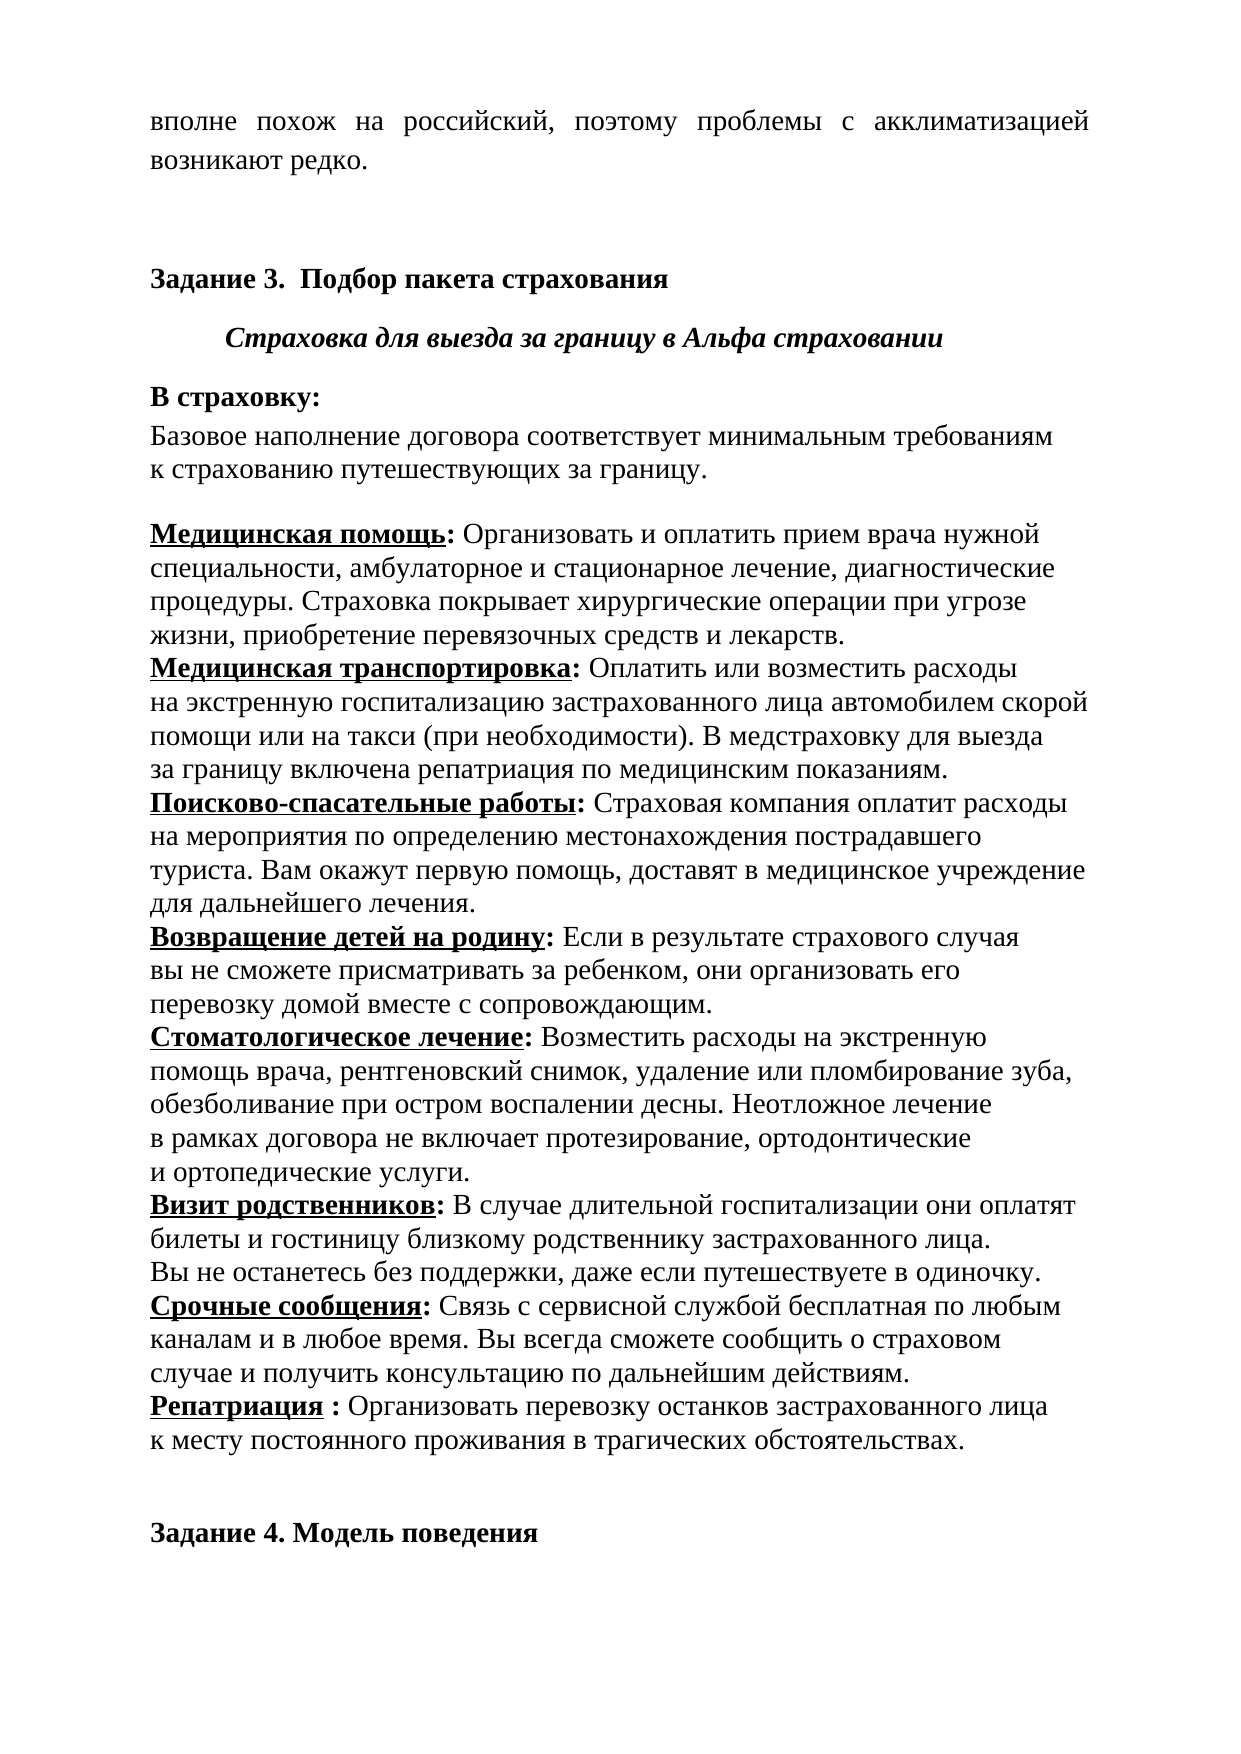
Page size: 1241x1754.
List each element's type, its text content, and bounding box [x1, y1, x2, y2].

text Визит родственников: В случае длительной госпитализации они оплатят билеты и гостиницу близкому родственнику застрахованного лица. Вы не останетесь без поддержки, даже если путешествуете в одиночку. [150, 1187, 1090, 1288]
text Задание 4. Модель поведения [150, 1515, 1090, 1548]
text Медицинская помощь: Организовать и оплатить прием врача нужной специальности, амбулаторное и стационарное лечение, диагностические процедуры. Страховка покрывает хирургические операции при угрозе жизни, приобретение перевязочных средств и лекарств. [150, 516, 1090, 651]
text Базовое наполнение договора соответствует минимальным требованиям к страхованию путешествующих за границу. [150, 418, 1090, 485]
text Поисково-спасательные работы: Страховая компания оплатит расходы на мероприятия по определению местонахождения пострадавшего туриста. Вам окажут первую помощь, доставят в медицинское учреждение для дальнейшего лечения. [150, 785, 1090, 919]
text В страховку: [150, 379, 1090, 413]
text Репатриация : Организовать перевозку останков застрахованного лица к месту постоянного проживания в трагических обстоятельствах. [150, 1388, 1090, 1456]
text Задание 3. Подбор пакета страхования [150, 261, 1090, 294]
text Срочные сообщения: Связь с сервисной службой бесплатная по любым каналам и в любое время. Вы всегда сможете сообщить о страховом случае и получить консультацию по дальнейшим действиям. [150, 1288, 1090, 1388]
text Страховка для выезда за границу в Альфа страховании [150, 320, 1090, 354]
text Медицинская транспортировка: Оплатить или возместить расходы на экстренную госпитализацию застрахованного лица автомобилем скорой помощи или на такси (при необходимости). В медстраховку для выезда за границу включена репатриация по медицинским показаниям. [150, 651, 1090, 785]
text Стоматологическое лечение: Возместить расходы на экстренную помощь врача, рентгеновский снимок, удаление или пломбирование зуба, обезболивание при остром воспалении десны. Неотложное лечение в рамках договора не включает протезирование, ортодонтические и ортопедические услуги. [150, 1019, 1090, 1187]
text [150, 103, 1090, 176]
text Возвращение детей на родину: Если в результате страхового случая вы не сможете присматривать за ребенком, они организовать его перевозку домой вместе с сопровождающим. [150, 919, 1090, 1019]
